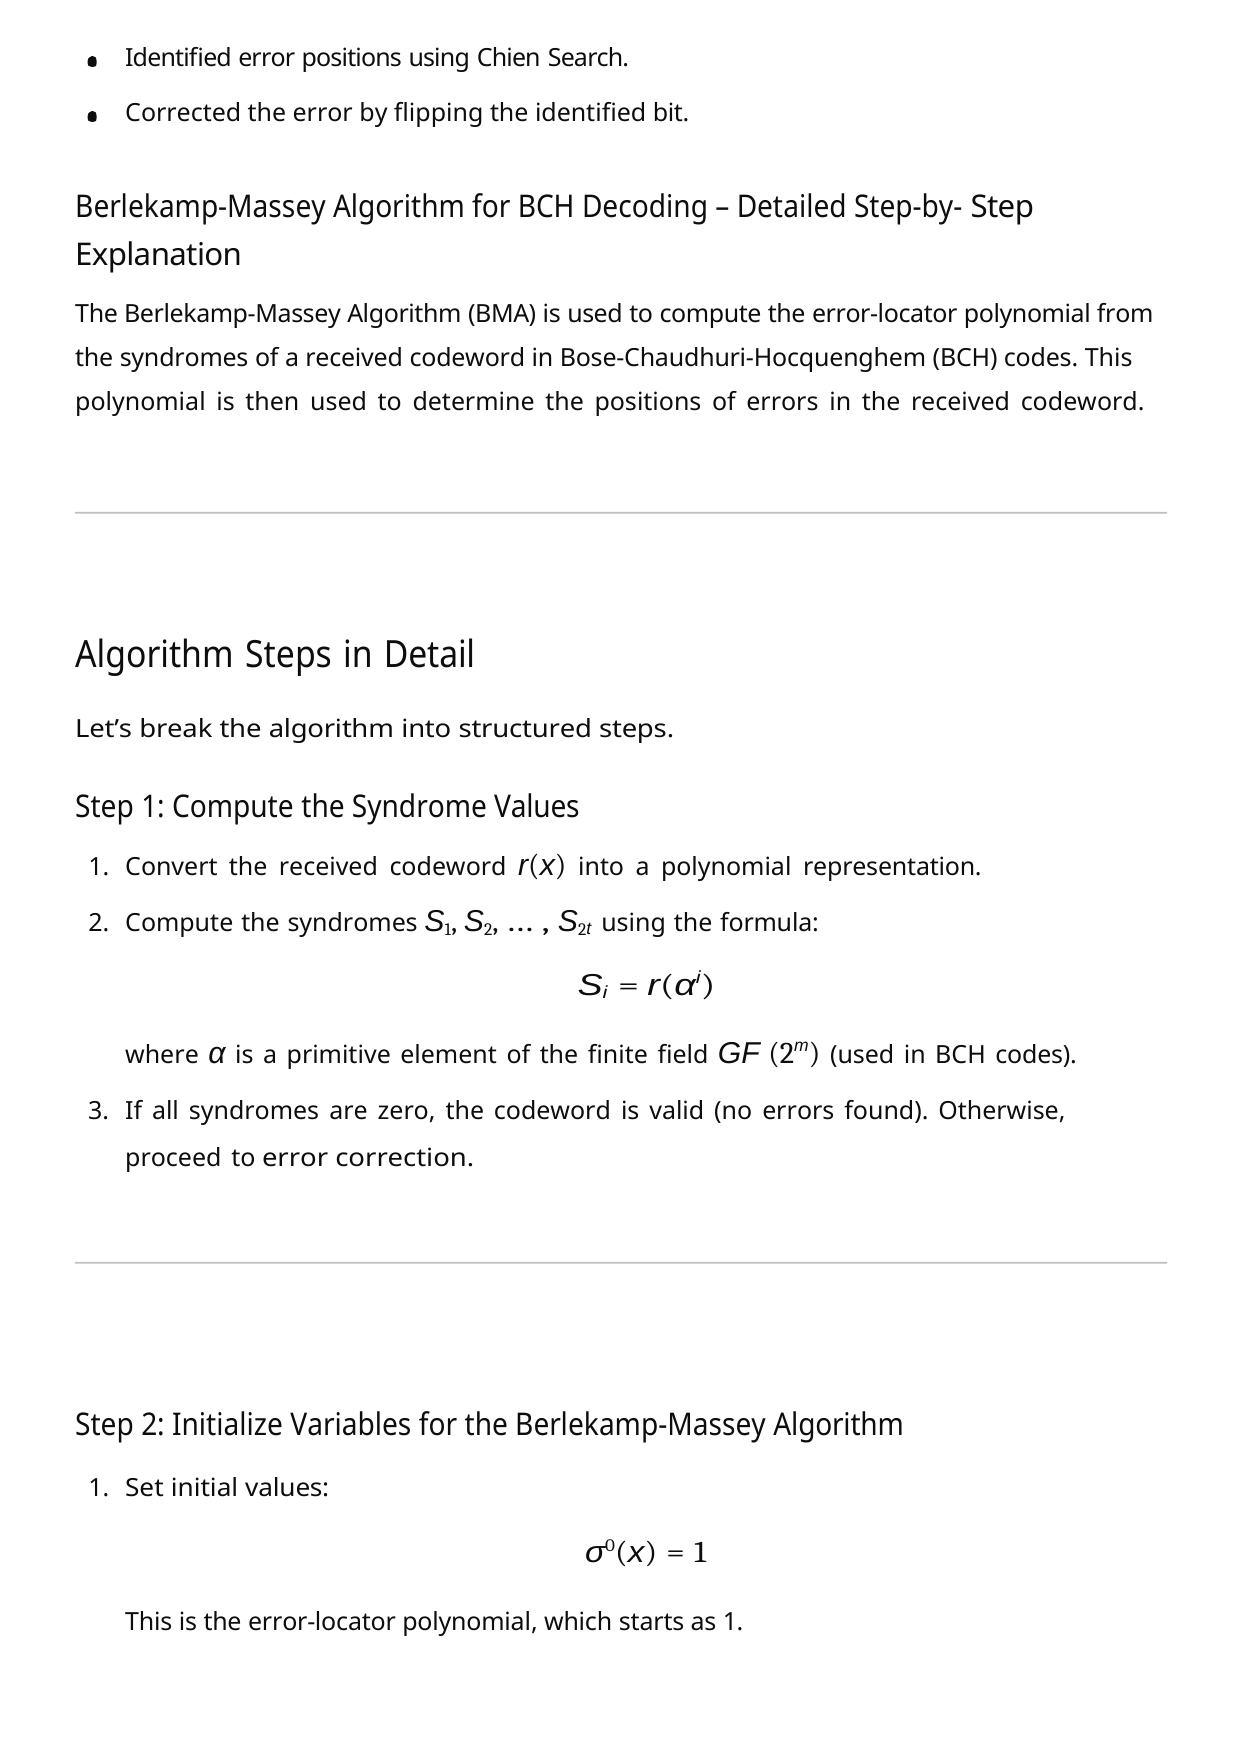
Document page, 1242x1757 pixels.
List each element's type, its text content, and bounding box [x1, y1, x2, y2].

text σ0(x) = 1 [109, 1534, 1183, 1570]
text where α is a primitive element of the finite field GF (2m) (used in BCH codes). [125, 1035, 1183, 1071]
text Corrected the error by flipping the identified bit. [87, 94, 1183, 128]
text This is the error-locator polynomial, which starts as 1. [125, 1603, 1183, 1637]
text Let’s break the algorithm into structured steps. [75, 711, 1183, 745]
list Compute the syndromes S1, S2, … , S2t using the formula: [88, 903, 1183, 939]
text The Berlekamp-Massey Algorithm (BMA) is used to compute the error-locator polynomial from the syndromes of a received codeword in Bose-Chaudhuri-Hocquenghem (BCH) codes. This polynomial is then used to determine the positions of errors in the received codeword. [75, 295, 1168, 418]
subtitle Berlekamp-Massey Algorithm for BCH Decoding – Detailed Step-by- Step Explanation [75, 184, 1146, 275]
picture [87, 111, 97, 122]
picture [87, 56, 97, 67]
list If all syndromes are zero, the codeword is valid (no errors found). Otherwise, proceed to error correction. [88, 1093, 1157, 1173]
list Convert the received codeword r(x) into a polynomial representation. [88, 847, 1183, 883]
text Si = r(αi) [109, 967, 1183, 1003]
subtitle Step 1: Compute the Syndrome Values [75, 784, 1183, 827]
text Identified error positions using Chien Search. [87, 39, 1183, 73]
subtitle Step 2: Initialize Variables for the Berlekamp-Massey Algorithm [75, 1402, 1183, 1445]
list Set initial values: [88, 1470, 1183, 1504]
subtitle Algorithm Steps in Detail [75, 627, 1183, 678]
